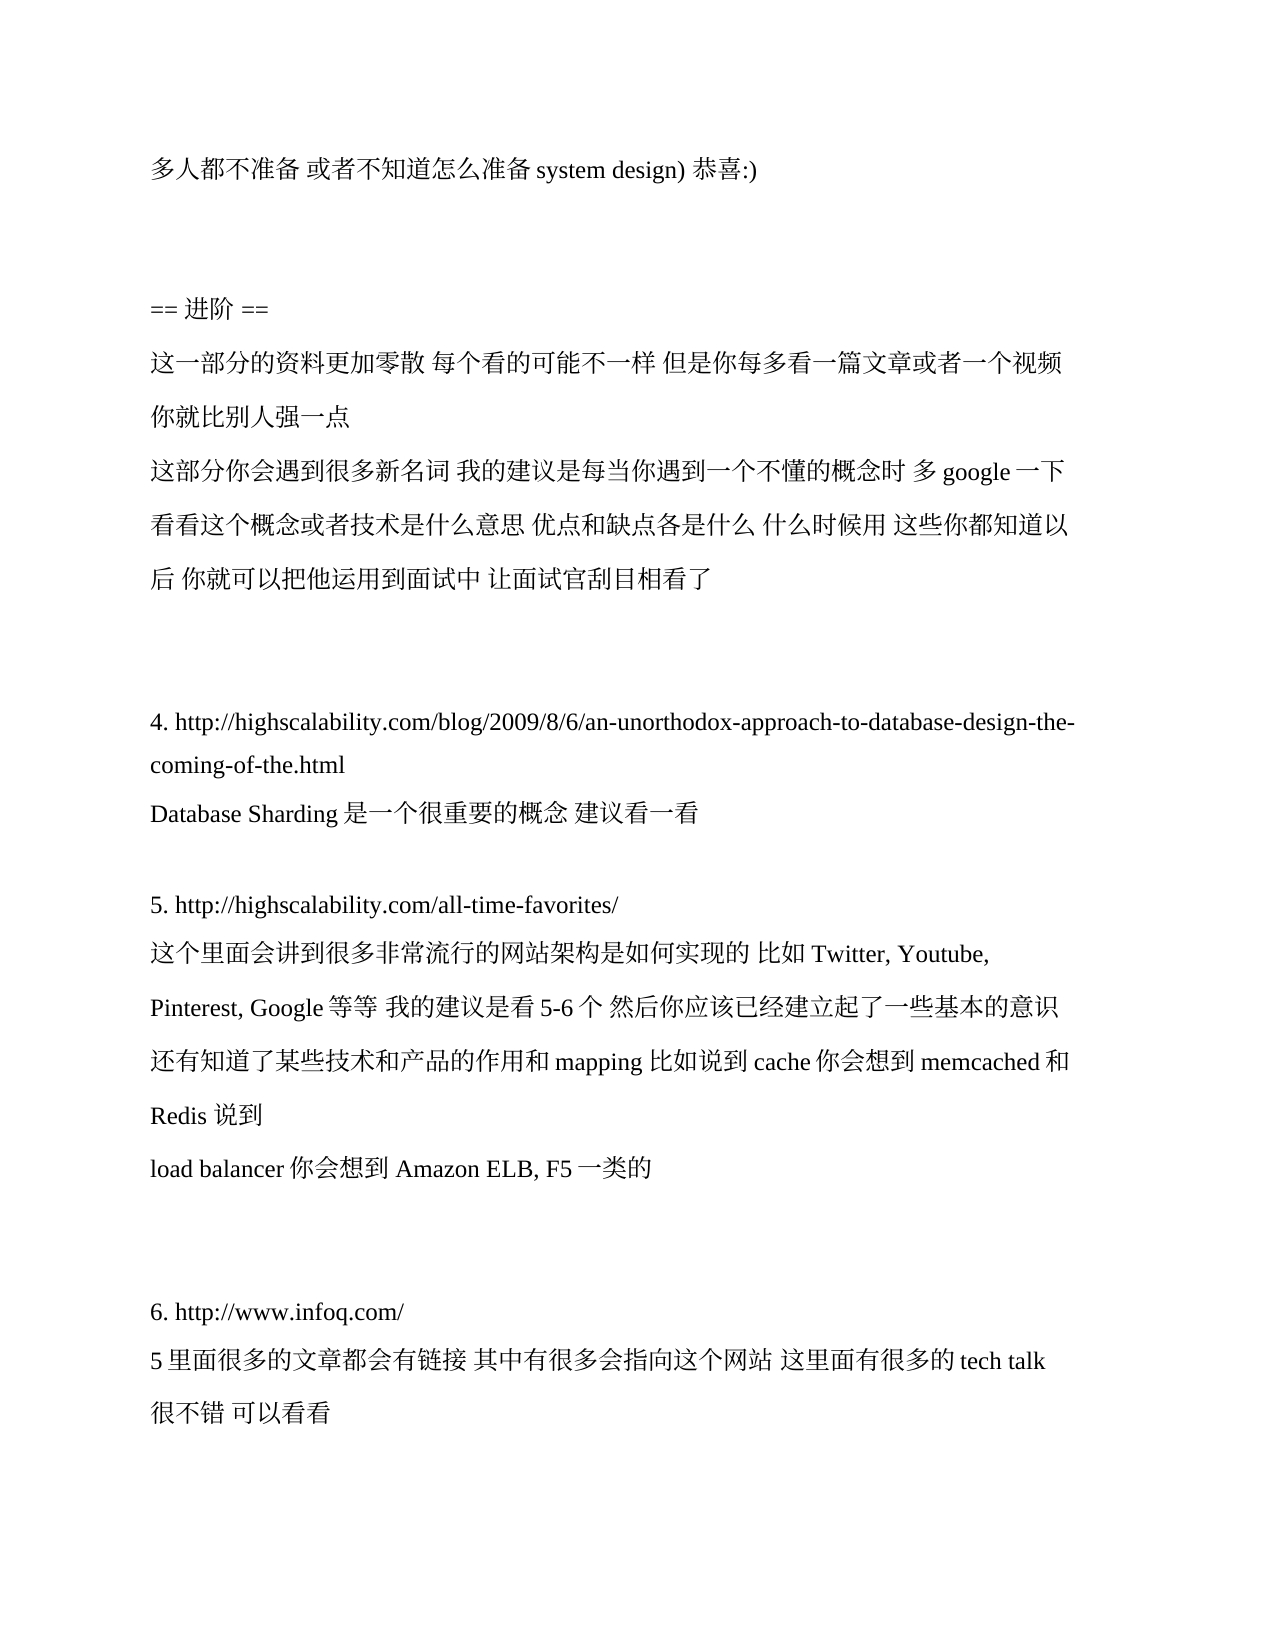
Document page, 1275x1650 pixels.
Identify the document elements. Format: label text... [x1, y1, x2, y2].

text Pinterest, Google等等 我的建议是看5-6个 然后你应该已经建立起了一些基本的意识 [150, 988, 1125, 1023]
text 很不错 可以看看 [150, 1394, 1125, 1430]
text 看看这个概念或者技术是什么意思 优点和缺点各是什么 什么时候用 这些你都知道以 [150, 506, 1125, 541]
text 这一部分的资料更加零散 每个看的可能不一样 但是你每多看一篇文章或者一个视频 [150, 344, 1125, 380]
text 后 你就可以把他运用到面试中 让面试官刮目相看了 [150, 559, 1125, 595]
text 还有知道了某些技术和产品的作用和mapping 比如说到cache你会想到memcached和 [150, 1041, 1125, 1077]
text Redis 说到 [150, 1095, 1125, 1131]
text 你就比别人强一点 [150, 398, 1125, 434]
text 多人都不准备 或者不知道怎么准备system design) 恭喜:) [150, 150, 1125, 186]
text Database Sharding是一个很重要的概念 建议看一看 [150, 794, 1125, 829]
text 这个里面会讲到很多非常流行的网站架构是如何实现的 比如Twitter, Youtube, [150, 934, 1125, 970]
text load balancer你会想到 Amazon ELB, F5一类的 [150, 1149, 1125, 1185]
text 5. http://highscalability.com/all-time-favorites/ [150, 891, 1125, 919]
text 4. http://highscalability.com/blog/2009/8/6/an-unorthodox-approach-to-database-design-the-coming-of-the.html [150, 707, 1125, 779]
text 6. http://www.infoq.com/ [150, 1297, 1125, 1326]
text 这部分你会遇到很多新名词 我的建议是每当你遇到一个不懂的概念时 多google一下 [150, 452, 1125, 488]
text == 进阶 == [150, 290, 1125, 326]
text 5里面很多的文章都会有链接 其中有很多会指向这个网站 这里面有很多的tech talk [150, 1340, 1125, 1376]
